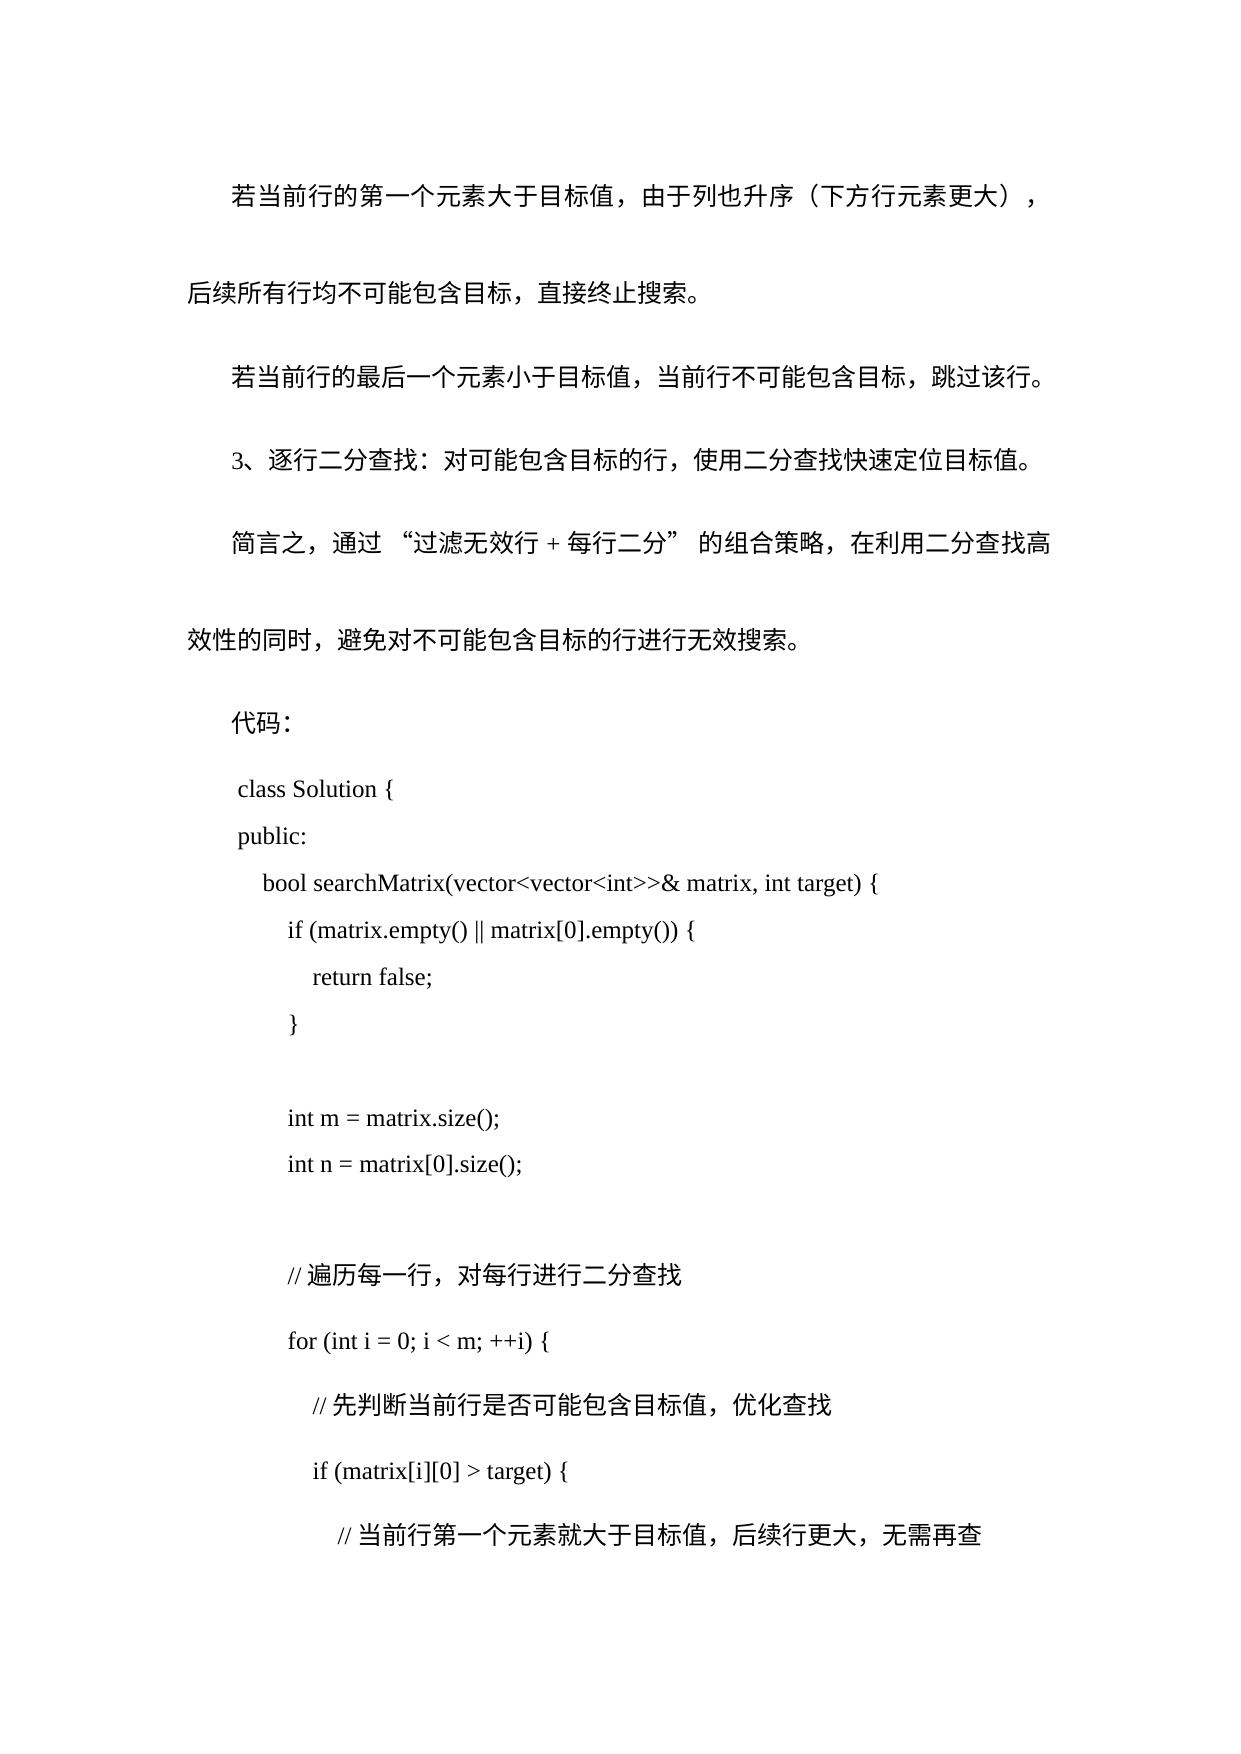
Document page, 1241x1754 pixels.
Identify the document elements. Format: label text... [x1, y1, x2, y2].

text // 当前行第一个元素就大于目标值，后续行更大，无需再查 [237, 1501, 1053, 1566]
text int m = matrix.size(); [237, 1101, 1053, 1133]
text // 先判断当前行是否可能包含目标值，优化查找 [237, 1371, 1053, 1436]
text // 遍历每一行，对每行进行二分查找 [237, 1241, 1053, 1306]
text bool searchMatrix(vector<vector<int>>& matrix, int target) { [237, 866, 1053, 899]
text if (matrix.empty() || matrix[0].empty()) { [237, 913, 1053, 946]
text 代码： [187, 689, 1053, 754]
text class Solution { [237, 773, 1053, 805]
text } [237, 1007, 1053, 1039]
text 简言之，通过 “过滤无效行 + 每行二分” 的组合策略，在利用二分查找高效性的同时，避免对不可能包含目标的行进行无效搜索。 [187, 509, 1053, 671]
text 若当前行的第一个元素大于目标值，由于列也升序（下方行元素更大），后续所有行均不可能包含目标，直接终止搜索。 [187, 162, 1053, 324]
text 3、逐行二分查找：对可能包含目标的行，使用二分查找快速定位目标值。 [187, 426, 1053, 491]
text public: [237, 819, 1053, 852]
text int n = matrix[0].size(); [237, 1148, 1053, 1180]
text 若当前行的最后一个元素小于目标值，当前行不可能包含目标，跳过该行。 [187, 343, 1053, 408]
text if (matrix[i][0] > target) { [237, 1454, 1053, 1487]
text for (int i = 0; i < m; ++i) { [237, 1324, 1053, 1357]
text return false; [237, 960, 1053, 993]
